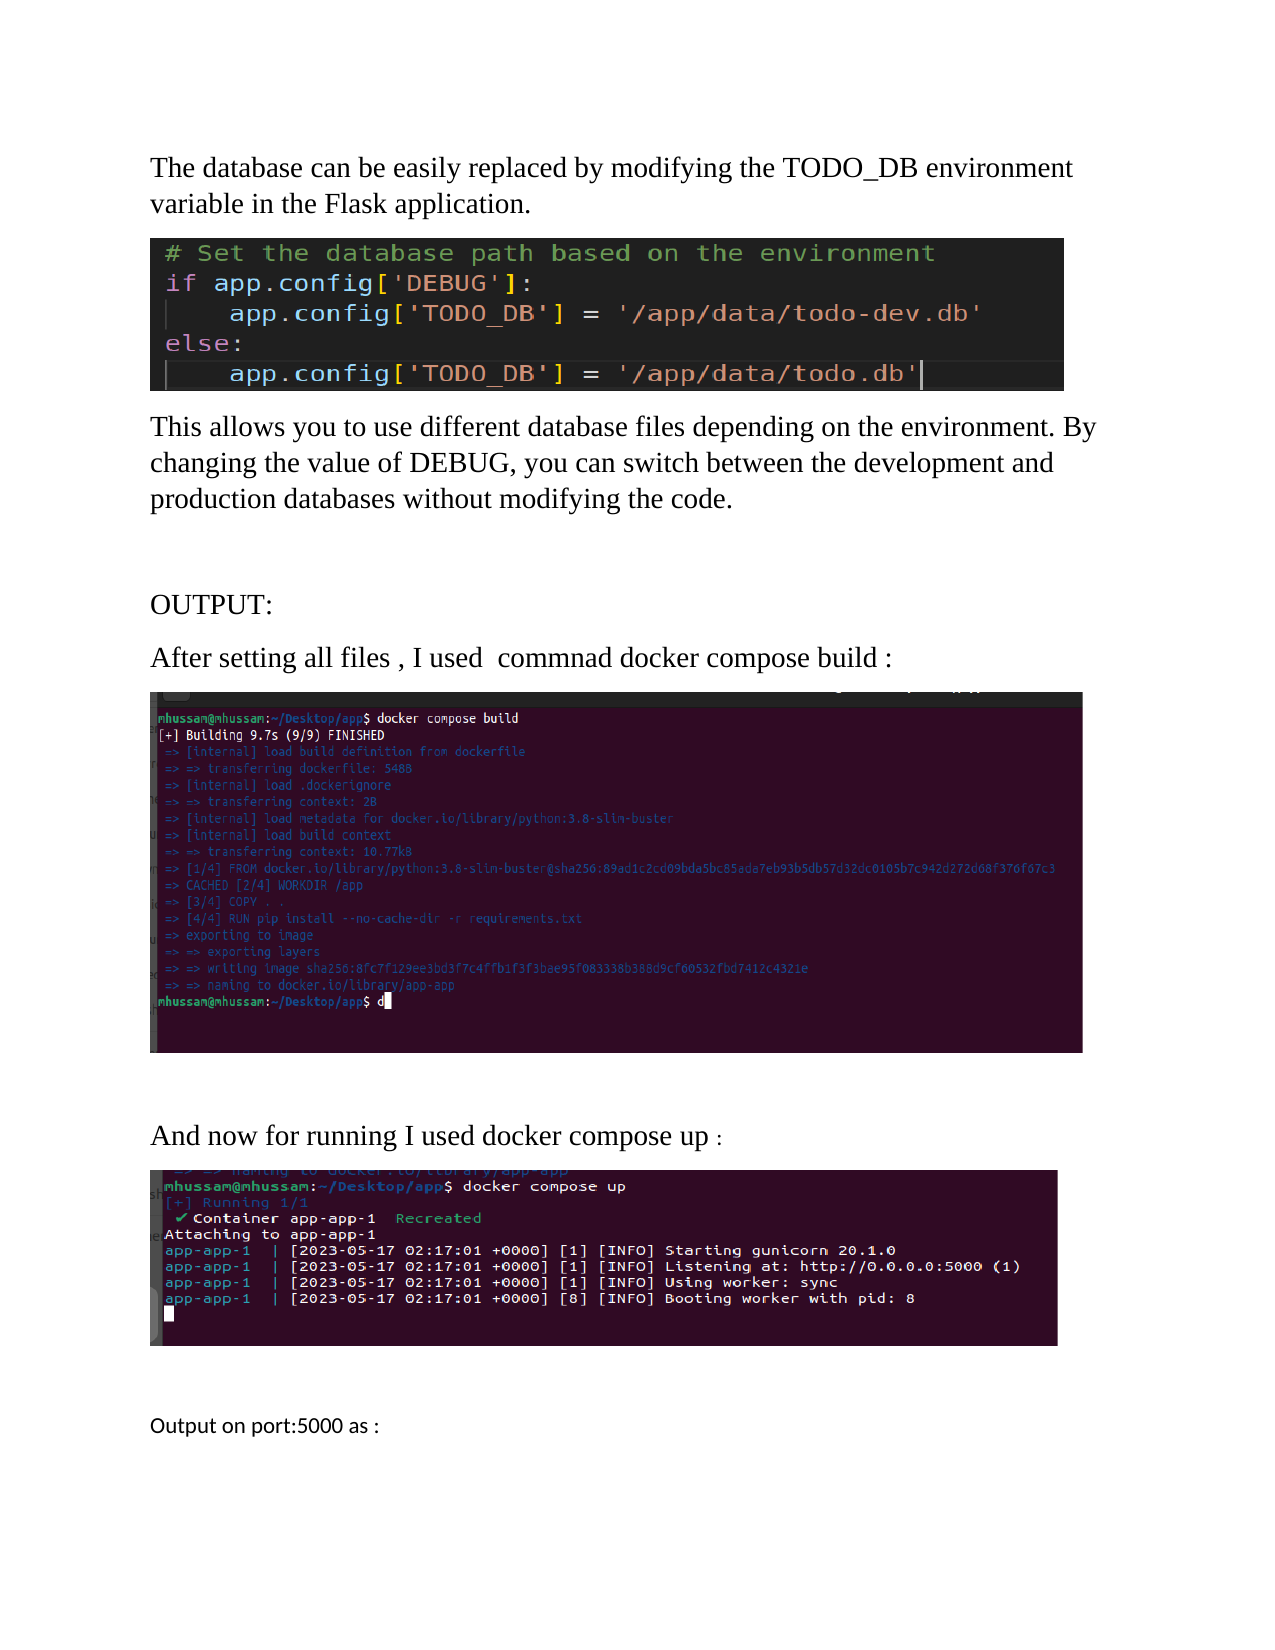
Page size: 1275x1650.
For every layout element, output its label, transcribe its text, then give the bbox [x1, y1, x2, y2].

text After setting all files , I used commnad docker compose build : [150, 640, 1125, 674]
text And now for running I used docker compose up : [150, 1118, 1125, 1152]
text Output on port:5000 as : [150, 1412, 1125, 1439]
text This allows you to use different database files depending on the environment. By changing the value of DEBUG, you can switch between the development and production databases without modifying the code. [150, 409, 1125, 515]
picture [150, 238, 1064, 391]
picture [150, 692, 1083, 1053]
text OUTPUT: [150, 587, 1125, 621]
text The database can be easily replaced by modifying the TODO_DB environment variable in the Flask application. [150, 150, 1125, 220]
picture [150, 1170, 1058, 1346]
